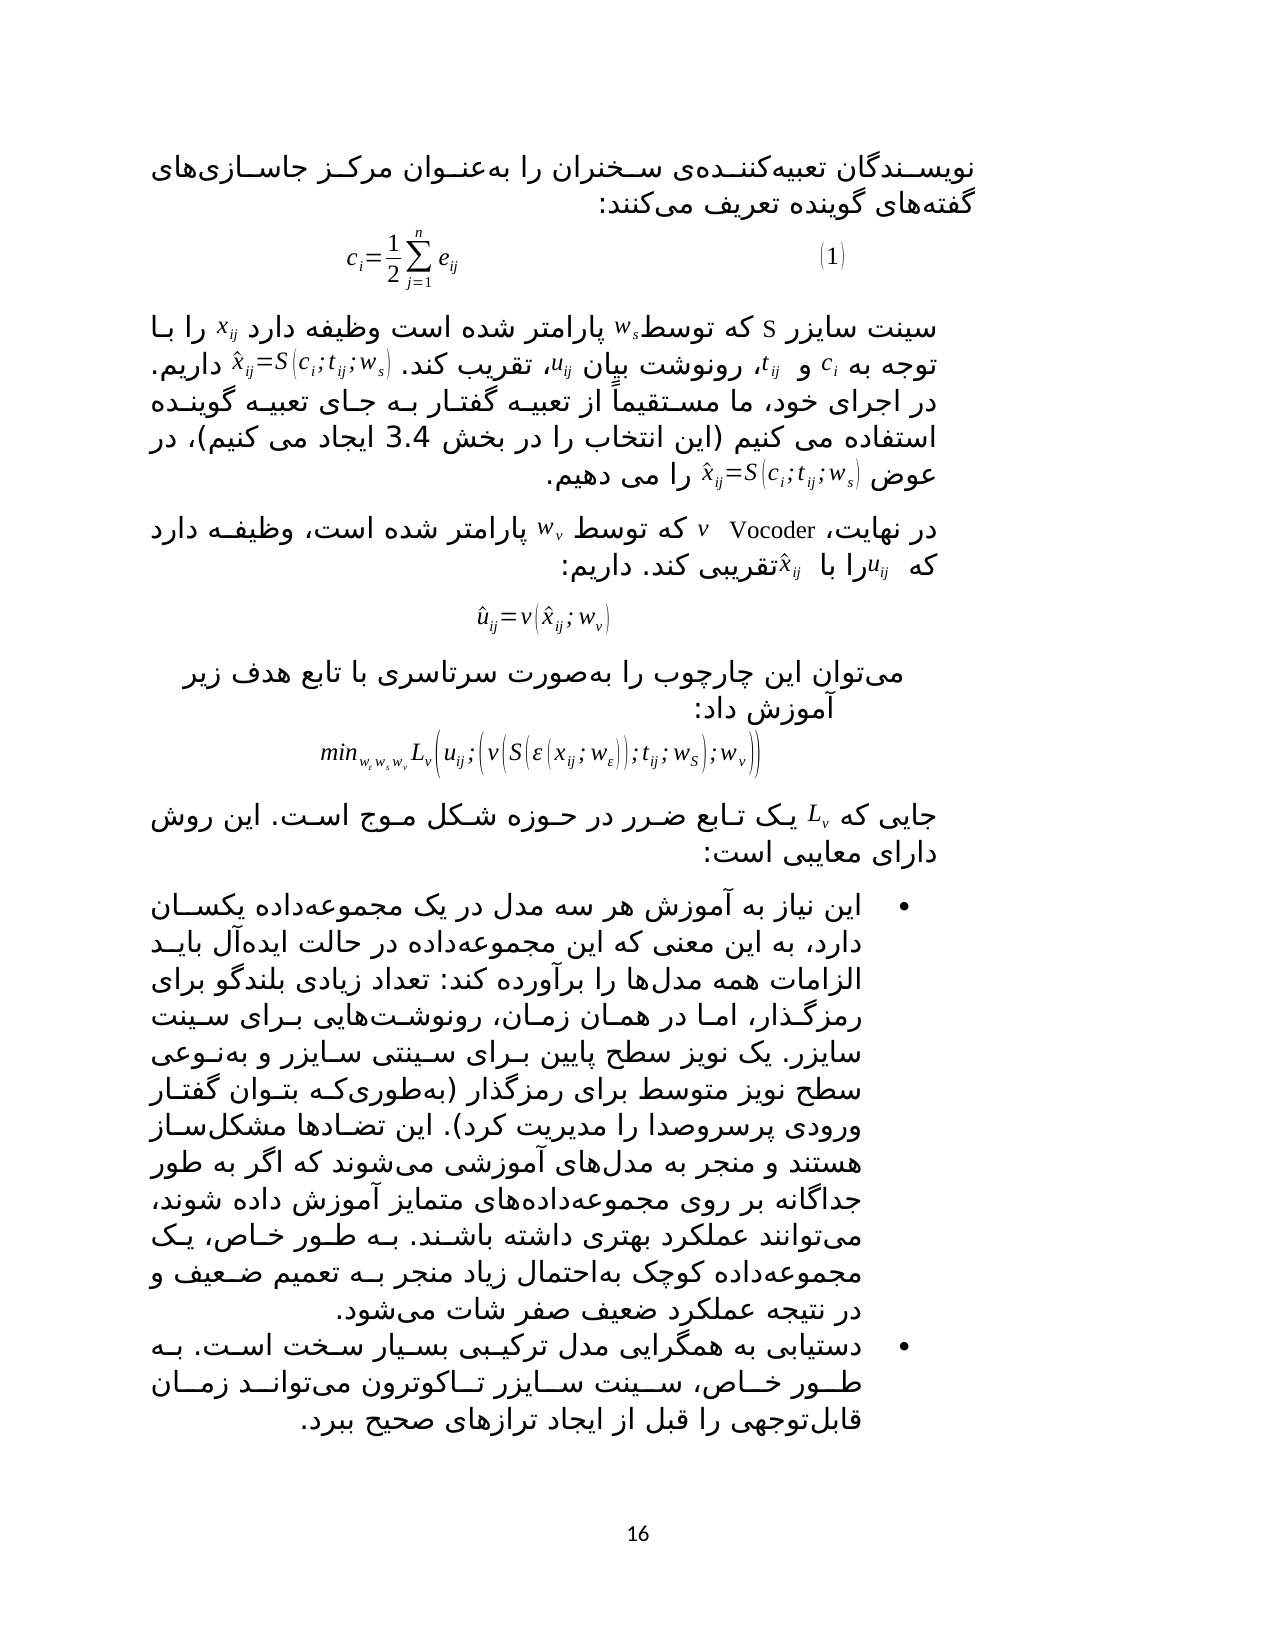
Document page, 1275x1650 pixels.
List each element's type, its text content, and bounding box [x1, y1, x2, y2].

text می‌توان این چارچوب را به‌صورت سرتاسری با تابع هدف زیر آموزش داد: [150, 655, 937, 780]
text سینت سایزر S که توسط پارامتر شده است وظیفه دارد را با توجه به و ، رونوشت بیان ، تقریب کند. داریم. در اجرای خود، ما مستقیماً از تعبیه گفتار به جای تعبیه گوینده استفاده می کنیم (این انتخاب را در بخش 3.4 ایجاد می کنیم)، در عوض را می دهیم. [150, 310, 937, 492]
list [150, 150, 975, 221]
text در نهایت، Vocoder که توسط پارامتر شده است، وظیفه دارد که را با تقریبی کند. داریم: [150, 511, 937, 582]
text جایی که یک تابع ضرر در حوزه شکل موج است. این روش دارای معایبی است: [150, 799, 937, 869]
list دستیابی به همگرایی مدل ترکیبی بسیار سخت است. به طور خاص، سینت سایزر تاکوترون می‌تواند زمان قابل‌توجهی را قبل از ایجاد ترازهای صحیح ببرد. [150, 1329, 900, 1436]
list این نیاز به آموزش هر سه مدل در یک مجموعه‌داده یکسان دارد، به این معنی که این مجموعه‌داده در حالت ایده‌آل باید الزامات همه مدل‌ها را برآورده کند: تعداد زیادی بلندگو برای رمزگذار، اما در همان زمان، رونوشت‌هایی برای سینت سایزر. یک نویز سطح پایین برای سینتی سایزر و به‌نوعی سطح نویز متوسط برای رمزگذار (به‌طوری‌که بتوان گفتار ورودی پرسروصدا را مدیریت کرد). این تضادها مشکل‌ساز هستند و منجر به مدل‌های آموزشی می‌شوند که اگر به طور جداگانه بر روی مجموعه‌داده‌های متمایز آموزش داده شوند، می‌توانند عملکرد بهتری داشته باشند. به طور خاص، یک مجموعه‌داده کوچک به‌احتمال زیاد منجر به تعمیم ضعیف و در نتیجه عملکرد ضعیف صفر شات می‌شود. [150, 889, 900, 1326]
